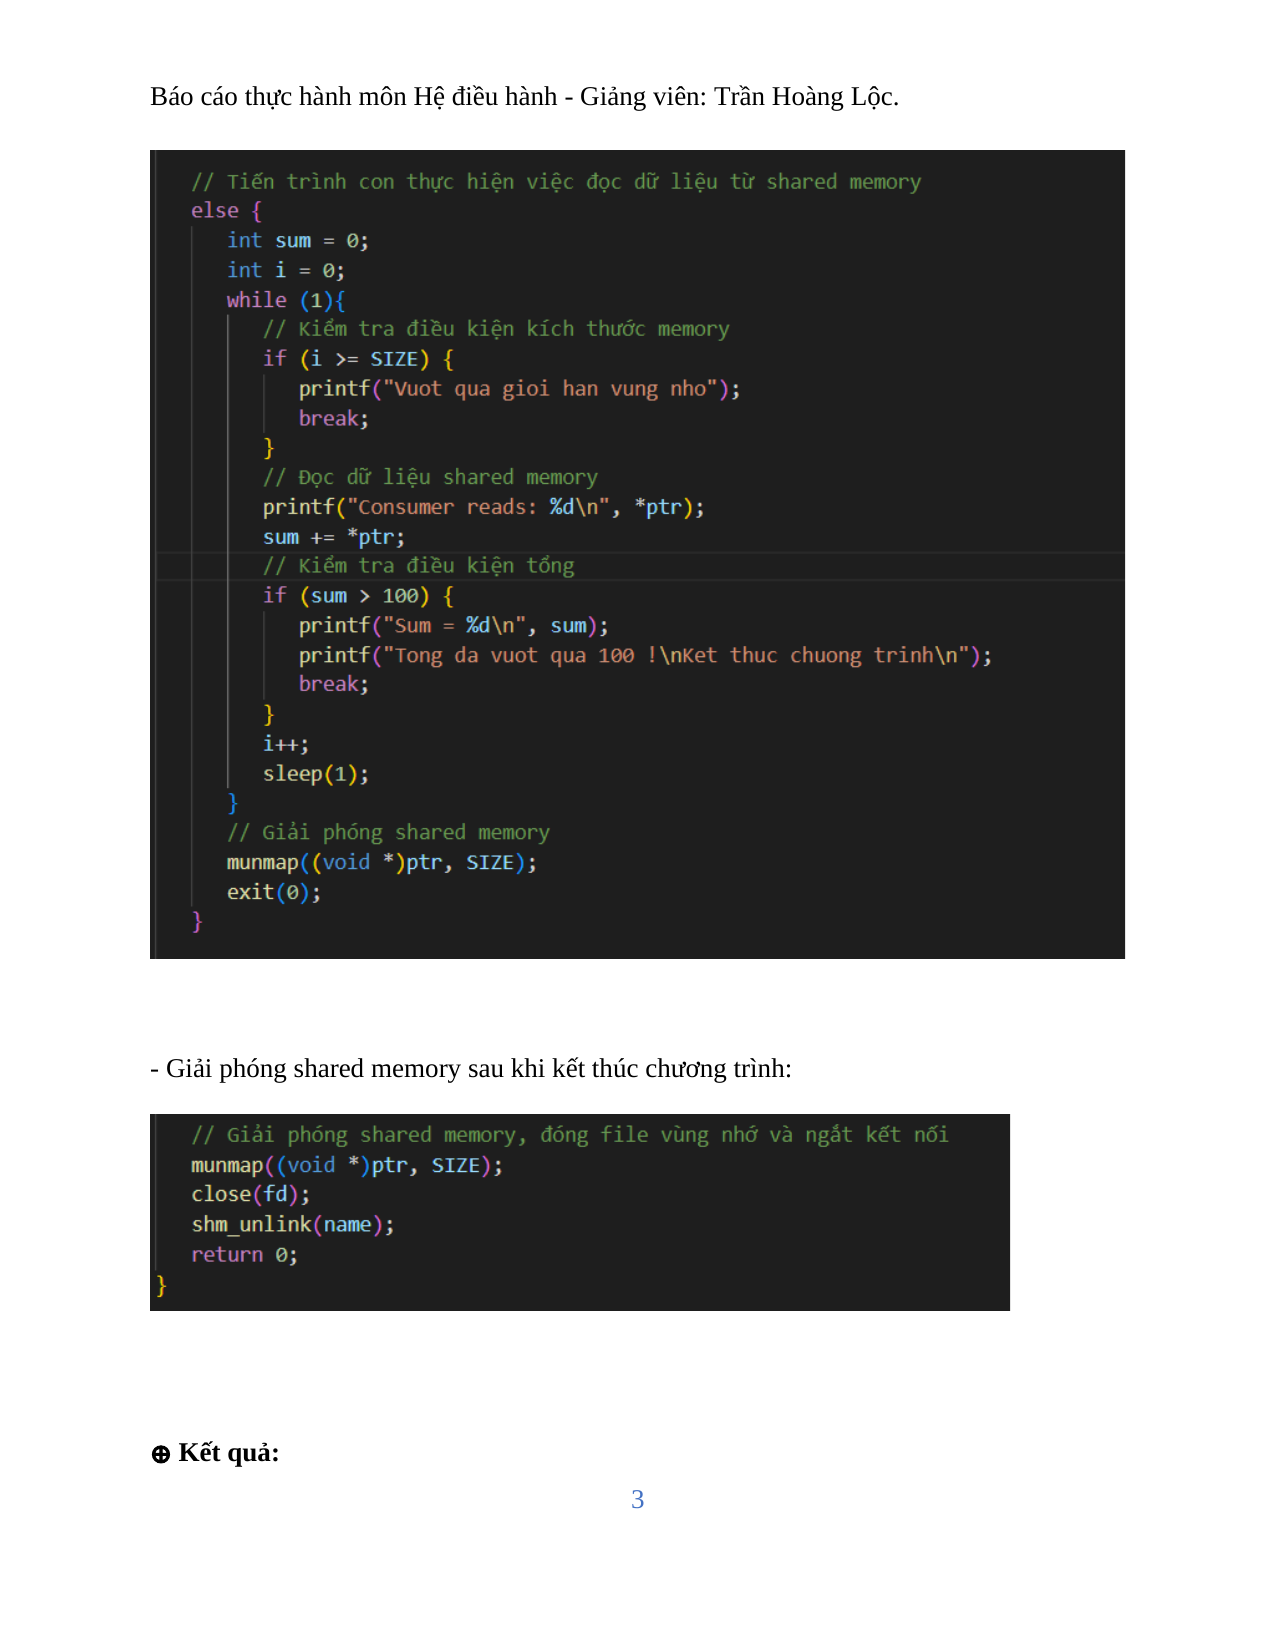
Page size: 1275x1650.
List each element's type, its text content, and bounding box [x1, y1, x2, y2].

picture [150, 150, 1125, 959]
picture [150, 1114, 1011, 1311]
text - Giải phóng shared memory sau khi kết thúc chương trình: [150, 1052, 1125, 1083]
text ⊕ Kết quả: [150, 1435, 1125, 1468]
